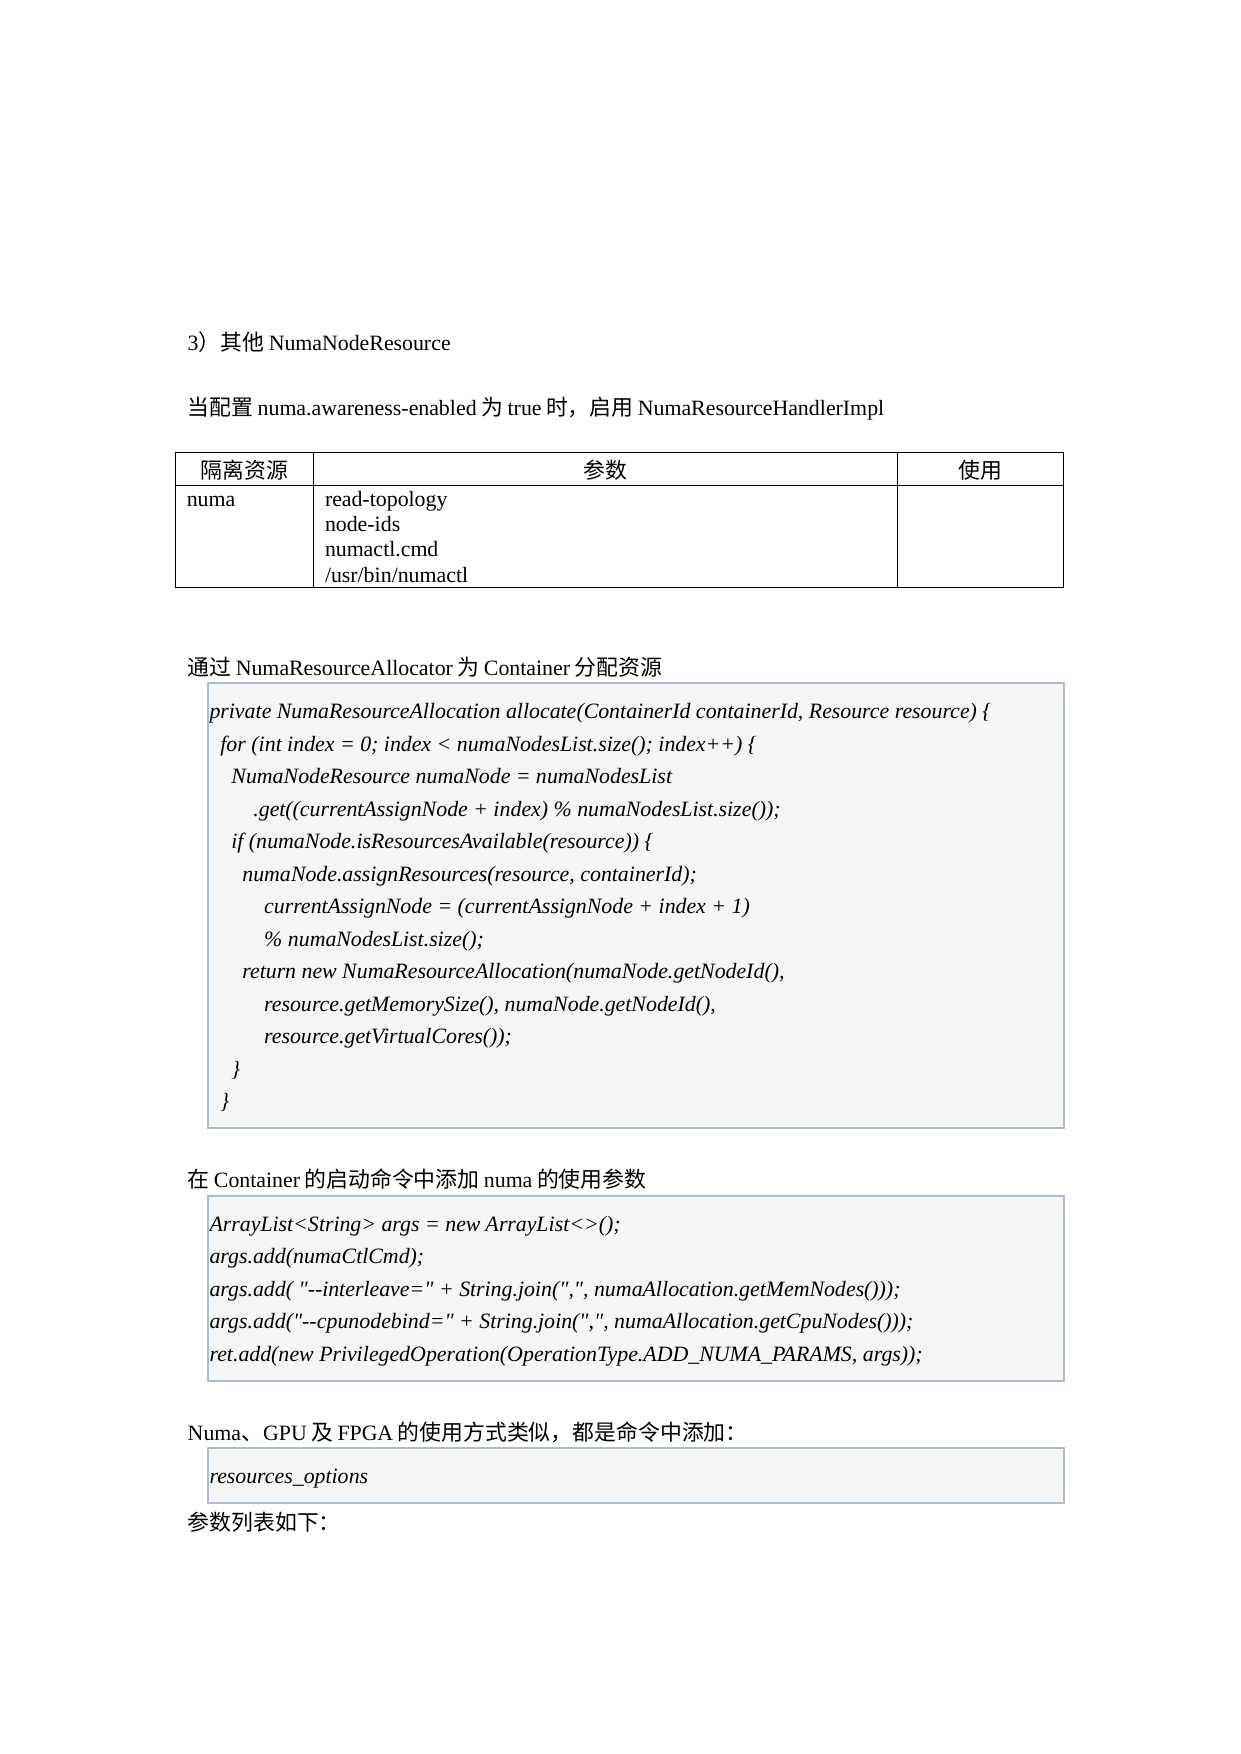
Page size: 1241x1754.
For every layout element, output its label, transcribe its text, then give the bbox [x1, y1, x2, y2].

table_cell read-topology node-ids numactl.cmd /usr/bin/numactl [314, 486, 897, 587]
text private NumaResourceAllocation allocate(ContainerId containerId, Resource resource) { for (int index = 0; index < numaNodesList.size(); index++) { NumaNodeResource numaNode = numaNodesList .get((currentAssignNode + index) % numaNodesList.size()); if (numaNode.isResourcesAvailable(resource)) { numaNode.assignResources(resource, containerId); currentAssignNode = (currentAssignNode + index + 1) % numaNodesList.size(); return new NumaResourceAllocation(numaNode.getNodeId(), resource.getMemorySize(), numaNode.getNodeId(), resource.getVirtualCores()); } } [209, 684, 1063, 1127]
list 当配置numa.awareness-enabled为true时，启用NumaResourceHandlerImpl [187, 389, 1053, 422]
table_header 隔离资源 [176, 453, 313, 485]
table_header 参数 [314, 453, 897, 485]
list 在Container的启动命令中添加numa的使用参数 [187, 1162, 1053, 1194]
list Numa、GPU及FPGA的使用方式类似，都是命令中添加： [187, 1414, 1053, 1447]
text ArrayList<String> args = new ArrayList<>(); args.add(numaCtlCmd); args.add( "--interleave=" + String.join(",", numaAllocation.getMemNodes())); args.add("--cpunodebind=" + String.join(",", numaAllocation.getCpuNodes())); ret.add(new PrivilegedOperation(OperationType.ADD_NUMA_PARAMS, args)); [209, 1197, 1063, 1380]
table_cell [898, 486, 1063, 587]
list 通过NumaResourceAllocator为Container分配资源 [187, 649, 1053, 682]
list 参数列表如下： [187, 1504, 1053, 1537]
list 其他NumaNodeResource [187, 324, 1053, 357]
text resources_options [209, 1449, 1063, 1502]
table_cell numa [176, 486, 313, 587]
table_header 使用 [898, 453, 1063, 485]
